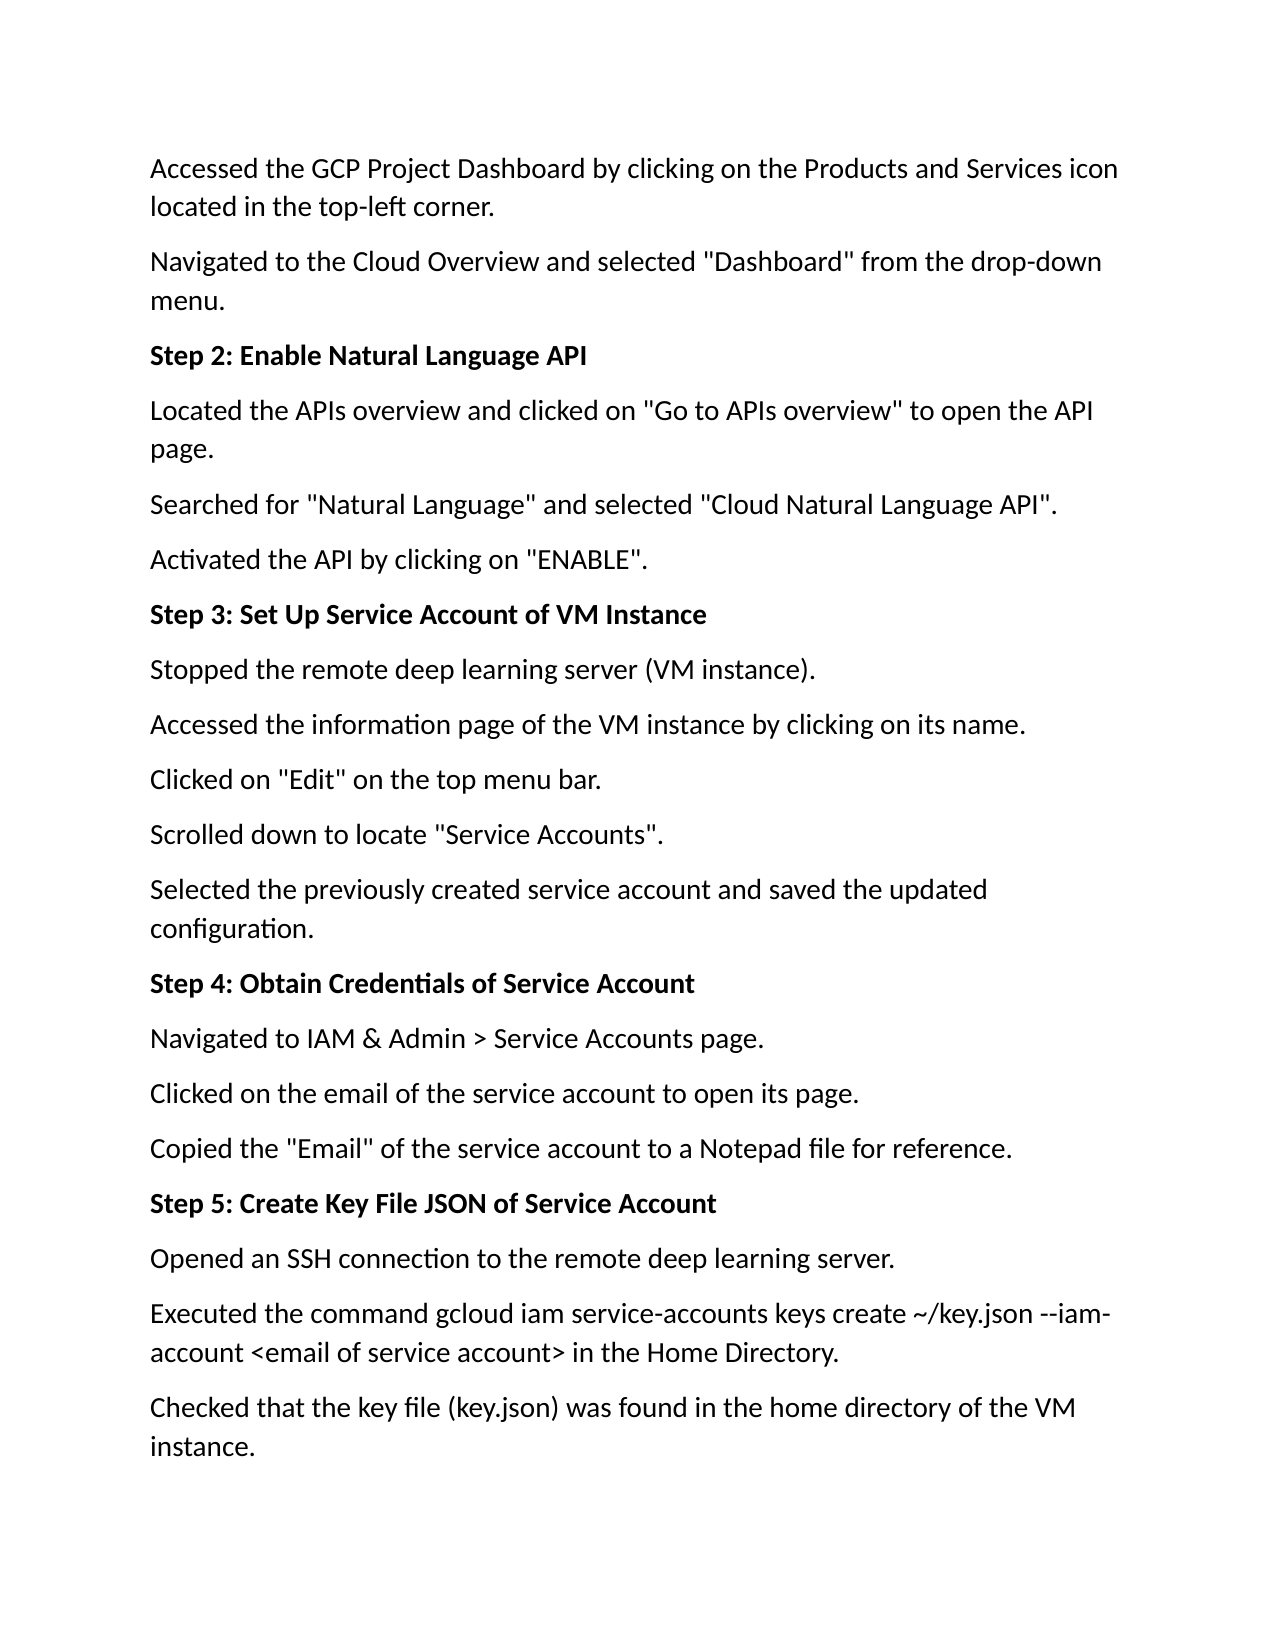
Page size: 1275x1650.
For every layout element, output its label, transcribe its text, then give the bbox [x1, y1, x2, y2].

text Searched for "Natural Language" and selected "Cloud Natural Language API". [150, 486, 1125, 521]
text Activated the API by clicking on "ENABLE". [150, 541, 1125, 576]
text Clicked on the email of the service account to open its page. [150, 1075, 1125, 1111]
text Stopped the remote deep learning server (VM instance). [150, 651, 1125, 687]
text Step 5: Create Key File JSON of Service Account [150, 1185, 1125, 1221]
text Step 2: Enable Natural Language API [150, 337, 1125, 373]
text Step 4: Obtain Credentials of Service Account [150, 965, 1125, 1001]
text Selected the previously created service account and saved the updated configuration. [150, 871, 1125, 946]
text Checked that the key file (key.json) was found in the home directory of the VM instance. [150, 1389, 1125, 1463]
text Navigated to the Cloud Overview and selected "Dashboard" from the drop-down menu. [150, 243, 1125, 318]
text Located the APIs overview and clicked on "Go to APIs overview" to open the API page. [150, 392, 1125, 466]
text Copied the "Email" of the service account to a Notepad file for reference. [150, 1130, 1125, 1166]
text Accessed the information page of the VM instance by clicking on its name. [150, 706, 1125, 742]
text Executed the command gcloud iam service-accounts keys create ~/key.json --iam-account <email of service account> in the Home Directory. [150, 1296, 1125, 1370]
text Accessed the GCP Project Dashboard by clicking on the Products and Services icon located in the top-left corner. [150, 150, 1125, 224]
text Step 3: Set Up Service Account of VM Instance [150, 596, 1125, 632]
text Scrolled down to locate "Service Accounts". [150, 816, 1125, 852]
text Clicked on "Edit" on the top menu bar. [150, 761, 1125, 797]
text Opened an SSH connection to the remote deep learning server. [150, 1241, 1125, 1276]
text Navigated to IAM & Admin > Service Accounts page. [150, 1020, 1125, 1056]
